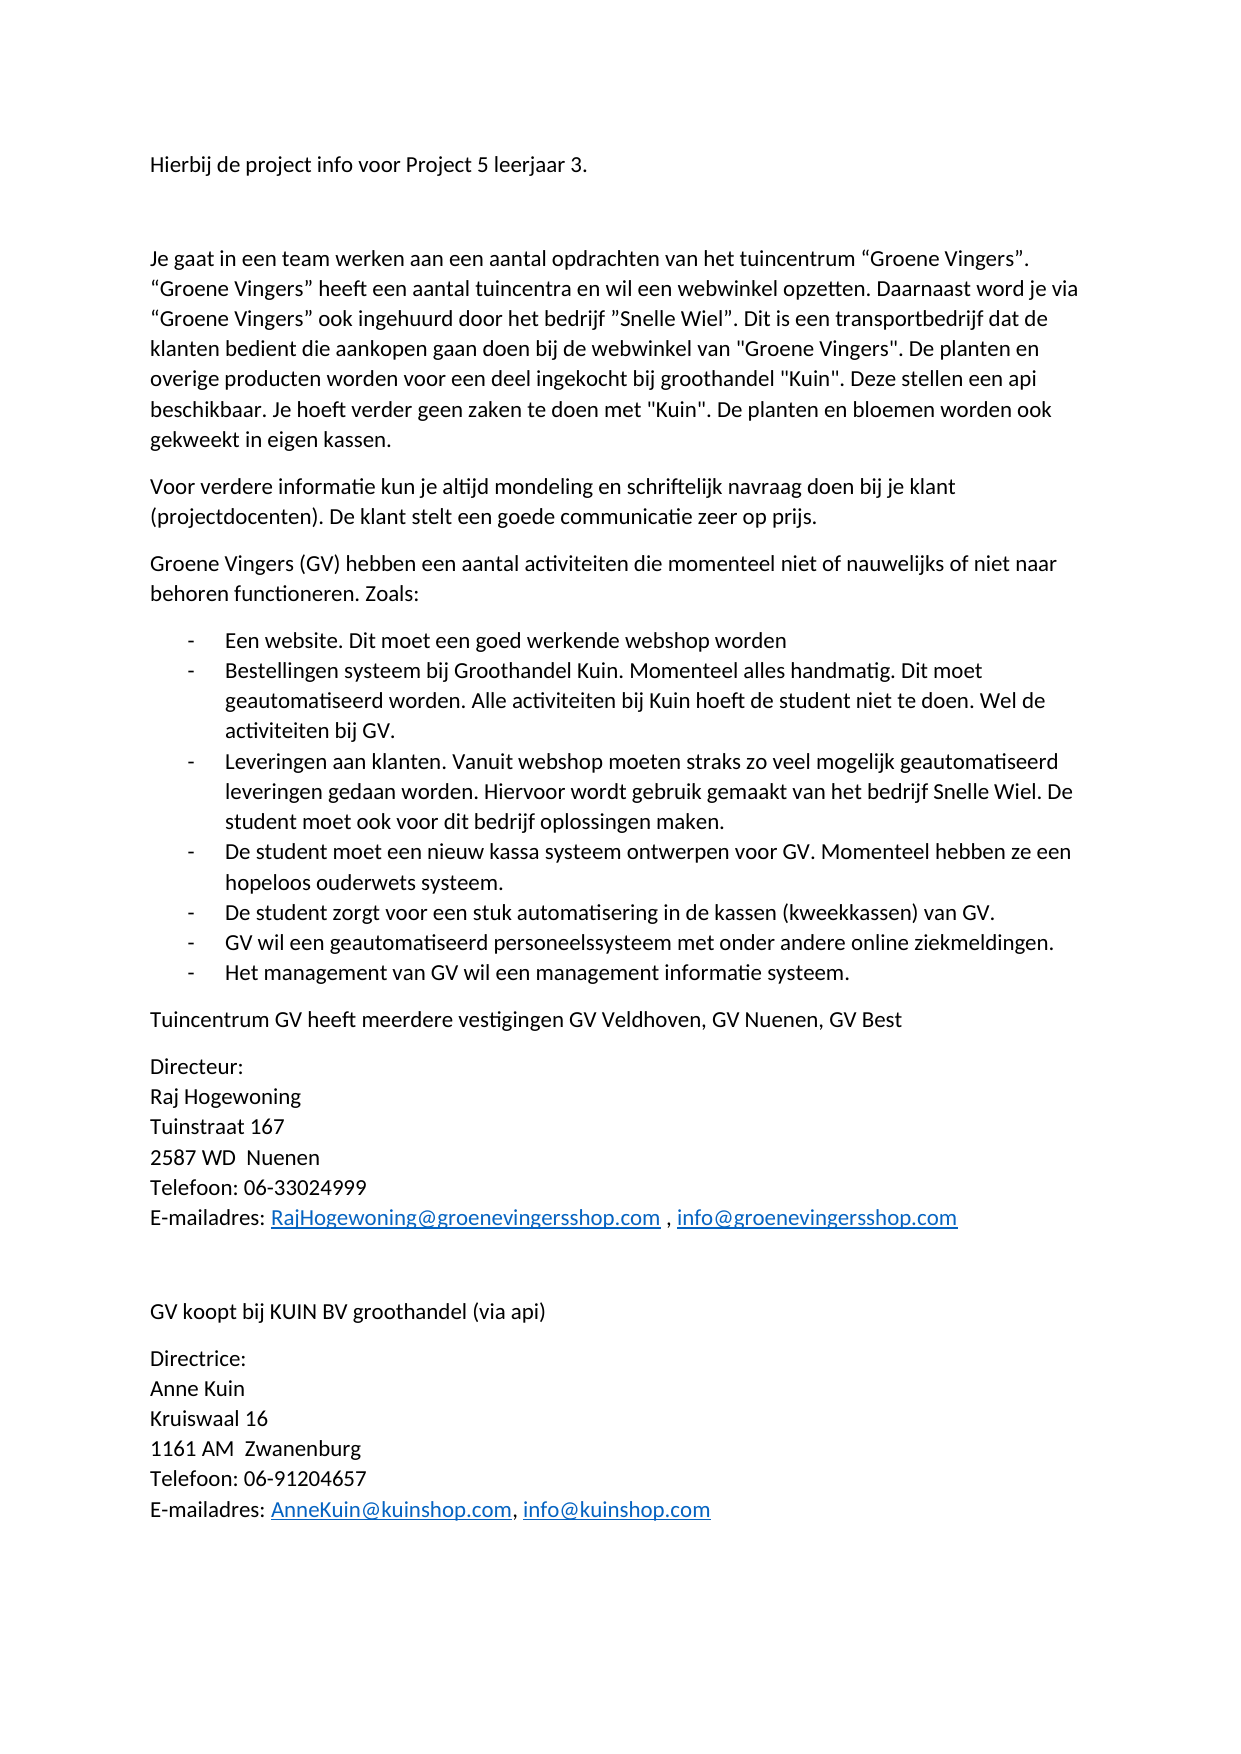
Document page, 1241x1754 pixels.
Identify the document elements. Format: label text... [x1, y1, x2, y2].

text Tuincentrum GV heeft meerdere vestigingen GV Veldhoven, GV Nuenen, GV Best [150, 1005, 1090, 1033]
list Een website. Dit moet een goed werkende webshop worden [187, 626, 1090, 654]
text GV koopt bij KUIN BV groothandel (via api) [150, 1297, 1090, 1325]
list De student zorgt voor een stuk automatisering in de kassen (kweekkassen) van GV. [187, 898, 1090, 926]
list Leveringen aan klanten. Vanuit webshop moeten straks zo veel mogelijk geautomatiseerd leveringen gedaan worden. Hiervoor wordt gebruik gemaakt van het bedrijf Snelle Wiel. De student moet ook voor dit bedrijf oplossingen maken. [187, 747, 1090, 835]
list Bestellingen systeem bij Groothandel Kuin. Momenteel alles handmatig. Dit moet geautomatiseerd worden. Alle activiteiten bij Kuin hoeft de student niet te doen. Wel de activiteiten bij GV. [187, 656, 1090, 745]
text Hierbij de project info voor Project 5 leerjaar 3. [150, 150, 1090, 178]
text Je gaat in een team werken aan een aantal opdrachten van het tuincentrum “Groene Vingers”. “Groene Vingers” heeft een aantal tuincentra en wil een webwinkel opzetten. Daarnaast word je via “Groene Vingers” ook ingehuurd door het bedrijf ”Snelle Wiel”. Dit is een transportbedrijf dat de klanten bedient die aankopen gaan doen bij de webwinkel van "Groene Vingers". De planten en overige producten worden voor een deel ingekocht bij groothandel "Kuin". Deze stellen een api beschikbaar. Je hoeft verder geen zaken te doen met "Kuin". De planten en bloemen worden ook gekweekt in eigen kassen. [150, 244, 1090, 453]
text Groene Vingers (GV) hebben een aantal activiteiten die momenteel niet of nauwelijks of niet naar behoren functioneren. Zoals: [150, 549, 1090, 607]
list De student moet een nieuw kassa systeem ontwerpen voor GV. Momenteel hebben ze een hopeloos ouderwets systeem. [187, 837, 1090, 896]
list Het management van GV wil een management informatie systeem. [187, 958, 1090, 986]
text Voor verdere informatie kun je altijd mondeling en schriftelijk navraag doen bij je klant (projectdocenten). De klant stelt een goede communicatie zeer op prijs. [150, 472, 1090, 530]
text Directeur: Raj Hogewoning Tuinstraat 167 2587 WD Nuenen Telefoon: 06-33024999 E-mailadres: RajHogewoning@groenevingersshop.com , info@groenevingersshop.com [150, 1052, 1090, 1231]
list GV wil een geautomatiseerd personeelssysteem met onder andere online ziekmeldingen. [187, 928, 1090, 956]
text Directrice: Anne Kuin Kruiswaal 16 1161 AM Zwanenburg Telefoon: 06-91204657 E-mailadres: AnneKuin@kuinshop.com, info@kuinshop.com [150, 1344, 1090, 1523]
